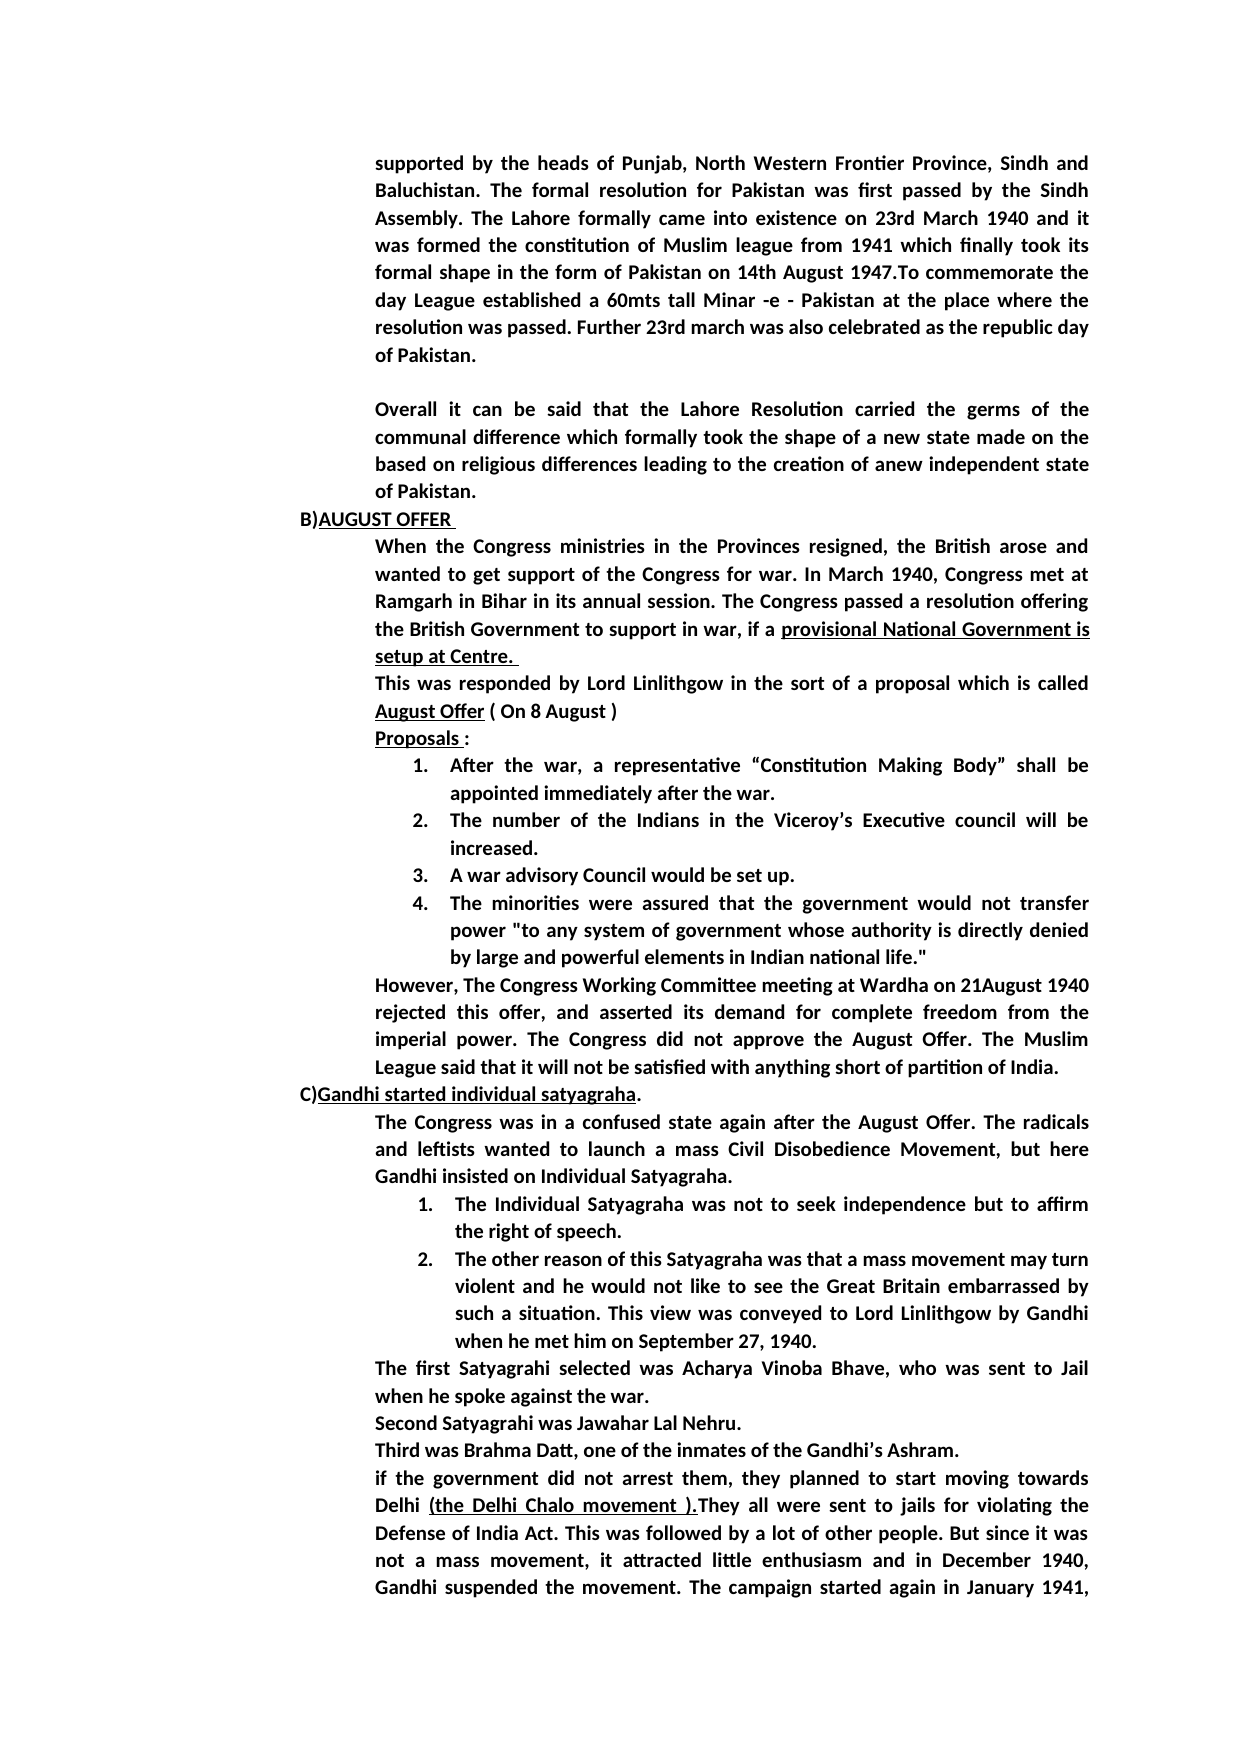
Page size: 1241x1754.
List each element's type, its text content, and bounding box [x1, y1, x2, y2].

list C)Gandhi started individual satyagraha. [300, 1081, 1090, 1107]
list When the Congress ministries in the Provinces resigned, the British arose and wanted to get support of the Congress for war. In March 1940, Congress met at Ramgarh in Bihar in its annual session. The Congress passed a resolution offering the British Government to support in war, if a provisional National Government is setup at Centre. [375, 533, 1090, 668]
list However, The Congress Working Committee meeting at Wardha on 21August 1940 rejected this offer, and asserted its demand for complete freedom from the imperial power. The Congress did not approve the August Offer. The Muslim League said that it will not be satisfied with anything short of partition of India. [375, 972, 1090, 1079]
list After the war, a representative “Constitution Making Body” shall be appointed immediately after the war. [412, 753, 1090, 806]
list Second Satyagrahi was Jawahar Lal Nehru. [375, 1410, 1090, 1436]
list Overall it can be said that the Lahore Resolution carried the germs of the communal difference which formally took the shape of a new state made on the based on religious differences leading to the creation of anew independent state of Pakistan. [375, 397, 1090, 504]
list Proposals : [375, 725, 1090, 751]
list The other reason of this Satyagraha was that a mass movement may turn violent and he would not like to see the Great Britain embarrassed by such a situation. This view was conveyed to Lord Linlithgow by Gandhi when he met him on September 27, 1940. [417, 1246, 1090, 1353]
list A war advisory Council would be set up. [412, 862, 1090, 888]
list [375, 1465, 1090, 1600]
list This was responded by Lord Linlithgow in the sort of a proposal which is called August Offer ( On 8 August ) [375, 671, 1090, 723]
list B)AUGUST OFFER [300, 506, 1090, 532]
list Third was Brahma Datt, one of the inmates of the Gandhi’s Ashram. [375, 1438, 1090, 1463]
list The number of the Indians in the Viceroy’s Executive council will be increased. [412, 807, 1090, 860]
list The Individual Satyagraha was not to seek independence but to affirm the right of speech. [417, 1191, 1090, 1244]
list The minorities were assured that the government would not transfer power "to any system of government whose authority is directly denied by large and powerful elements in Indian national life." [412, 890, 1090, 970]
list The Congress was in a confused state again after the August Offer. The radicals and leftists wanted to launch a mass Civil Disobedience Movement, but here Gandhi insisted on Individual Satyagraha. [375, 1109, 1090, 1189]
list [375, 150, 1090, 367]
list The first Satyagrahi selected was Acharya Vinoba Bhave, who was sent to Jail when he spoke against the war. [375, 1355, 1090, 1408]
